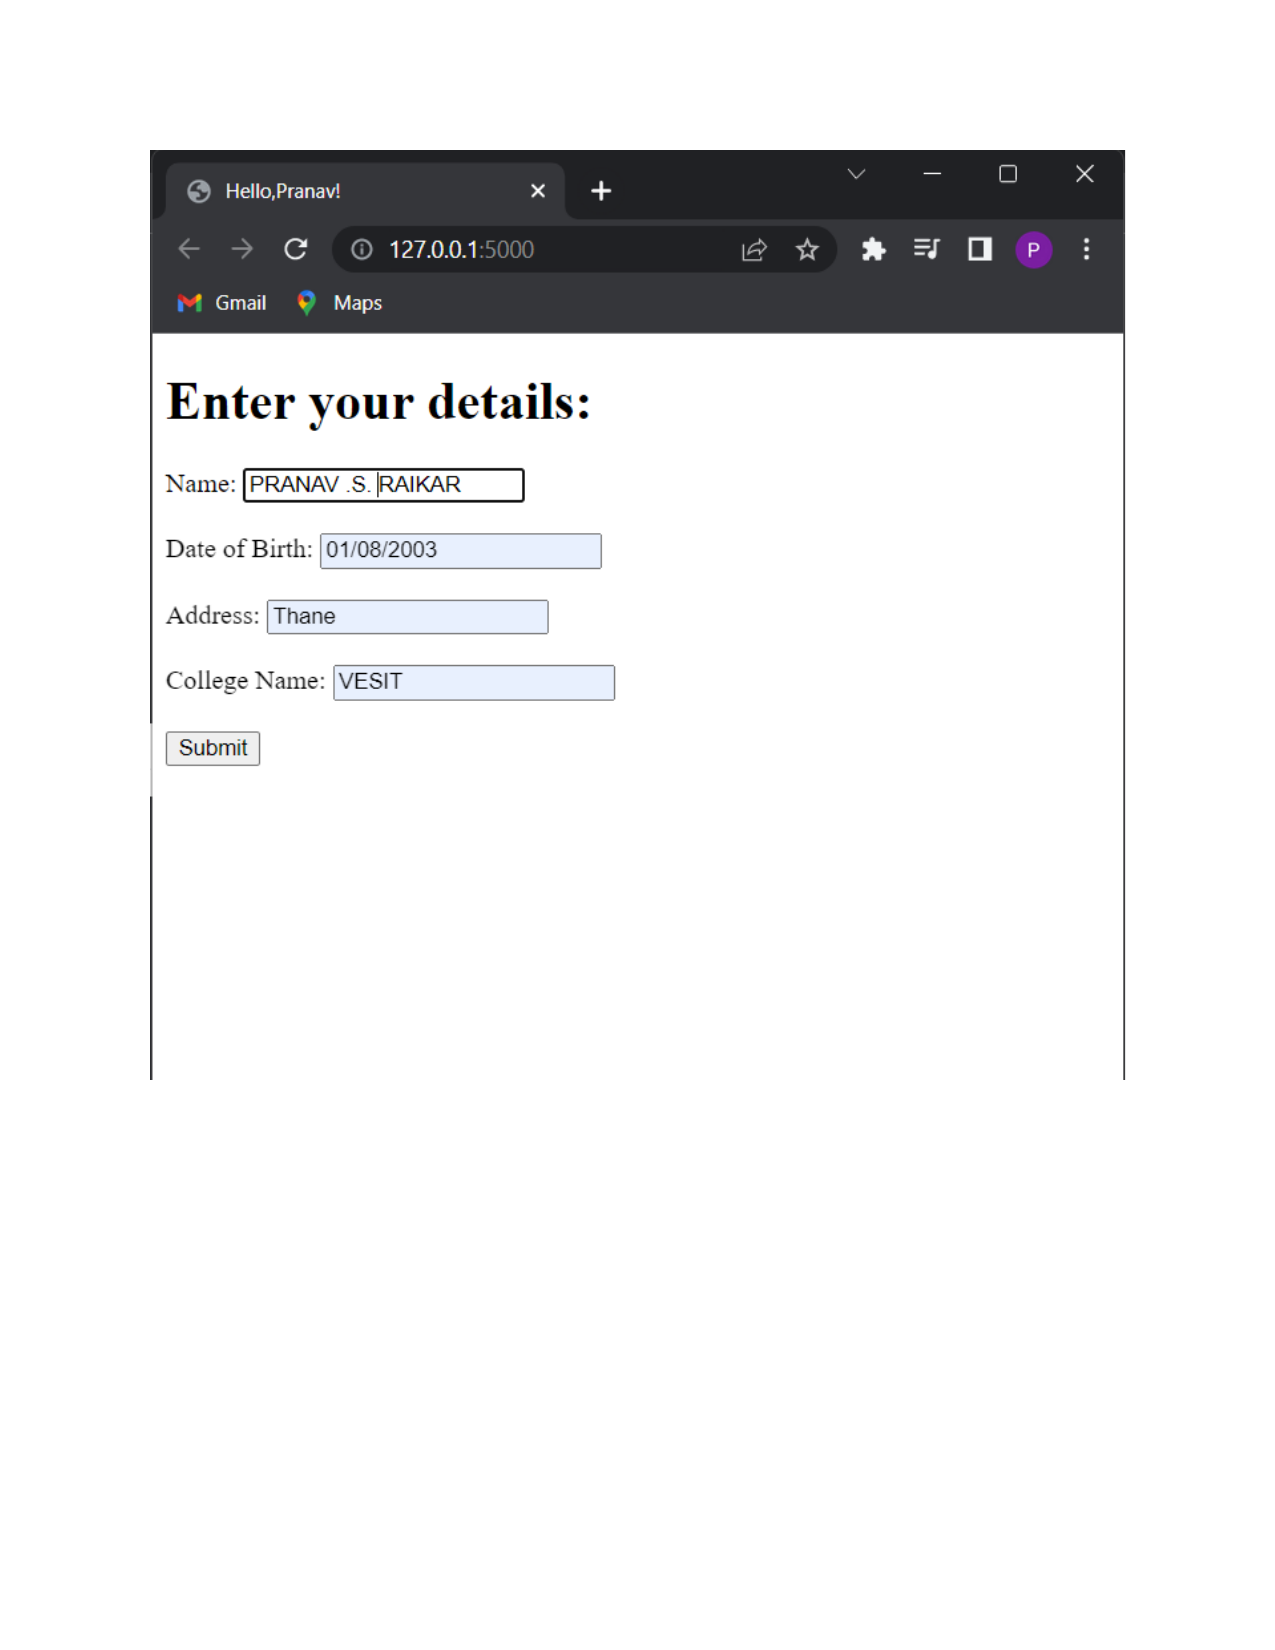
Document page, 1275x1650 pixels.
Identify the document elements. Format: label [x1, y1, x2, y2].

picture [150, 150, 1125, 1080]
